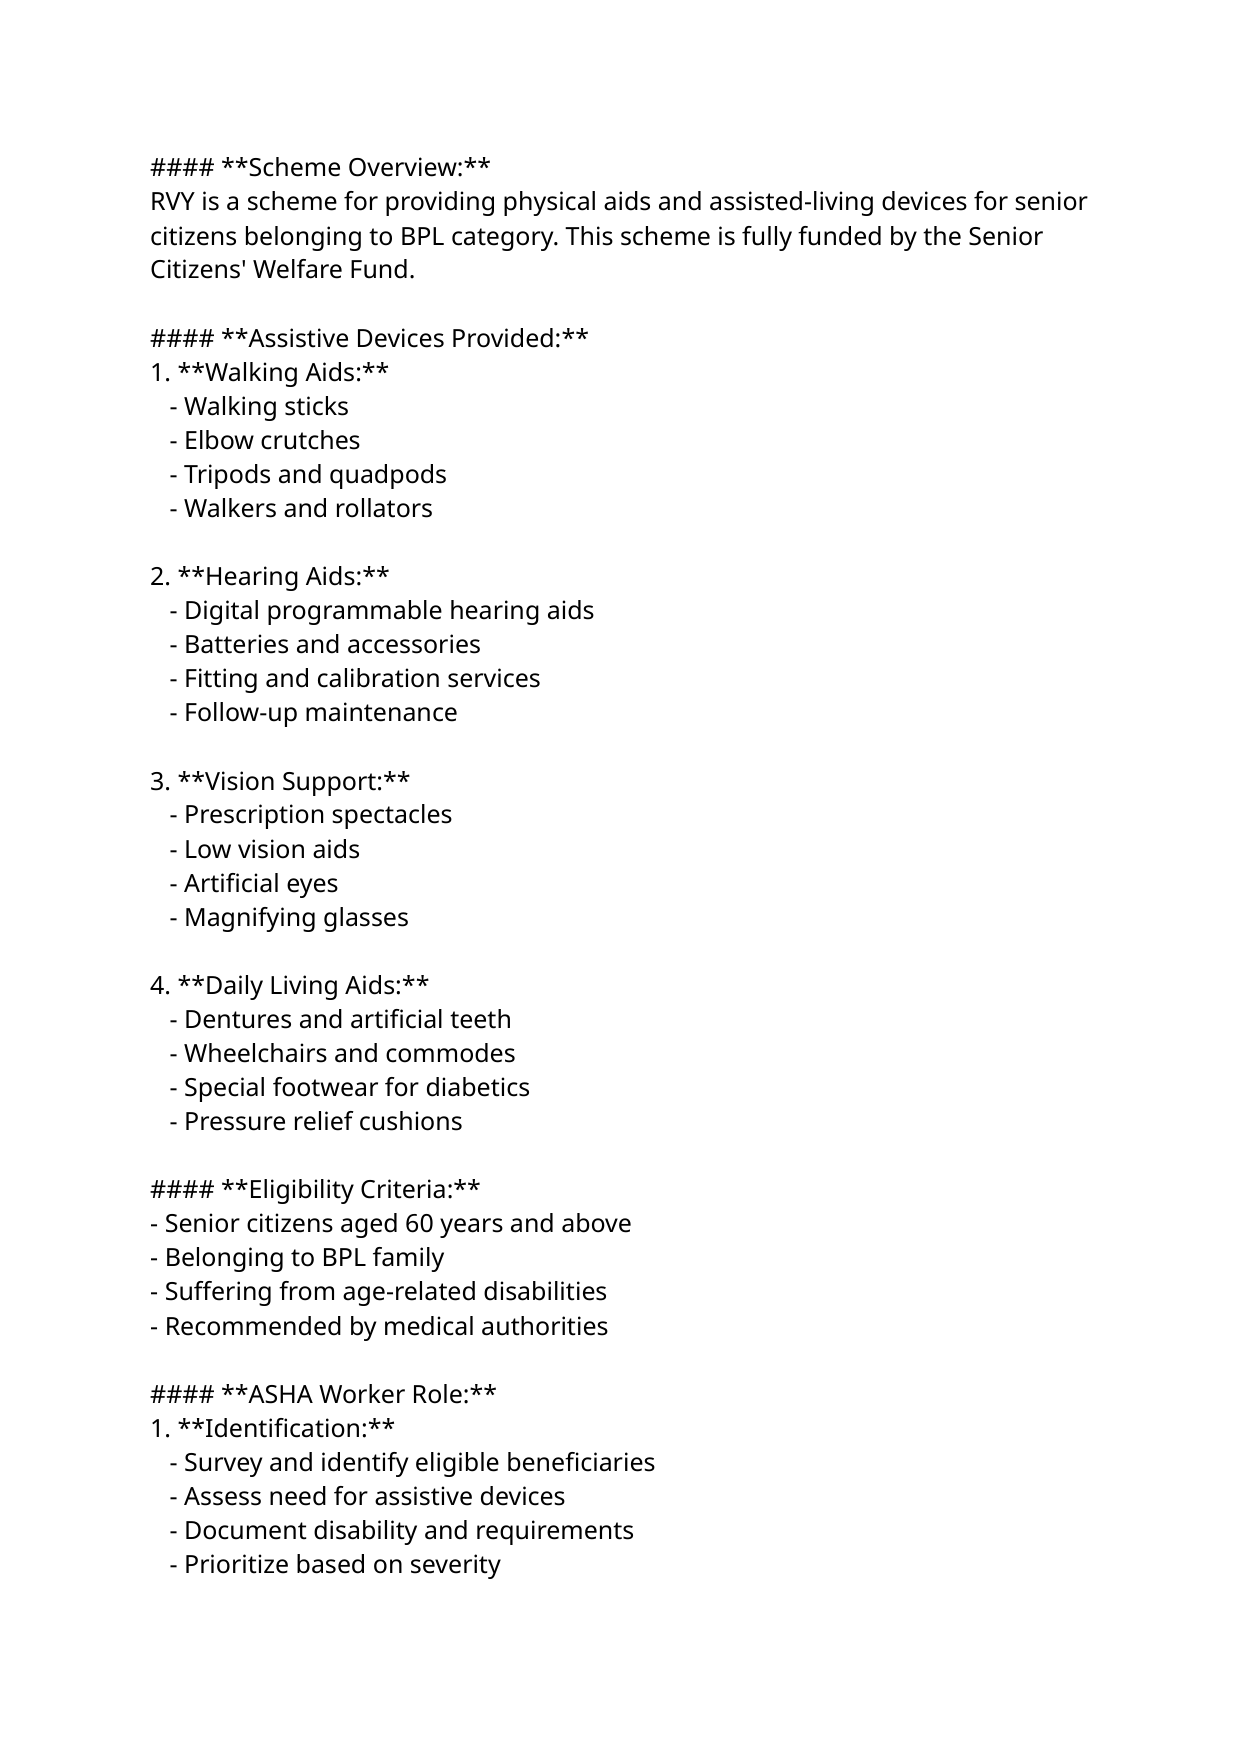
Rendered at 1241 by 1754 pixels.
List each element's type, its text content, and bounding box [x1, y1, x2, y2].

text #### **Eligibility Criteria:** [150, 1172, 1090, 1206]
text - Suffering from age-related disabilities [150, 1274, 1090, 1308]
text #### **Assistive Devices Provided:** [150, 320, 1090, 354]
text - Document disability and requirements [150, 1512, 1090, 1547]
text - Prescription spectacles [150, 797, 1090, 831]
text 1. **Identification:** [150, 1410, 1090, 1444]
text 1. **Walking Aids:** [150, 354, 1090, 388]
text - Wheelchairs and commodes [150, 1036, 1090, 1070]
text - Magnifying glasses [150, 899, 1090, 933]
text - Low vision aids [150, 831, 1090, 865]
text - Walking sticks [150, 388, 1090, 422]
text - Elbow crutches [150, 422, 1090, 457]
text - Belonging to BPL family [150, 1240, 1090, 1274]
text - Assess need for assistive devices [150, 1478, 1090, 1512]
text - Digital programmable hearing aids [150, 593, 1090, 627]
text 2. **Hearing Aids:** [150, 559, 1090, 593]
text - Follow-up maintenance [150, 695, 1090, 729]
text - Tripods and quadpods [150, 457, 1090, 491]
text 4. **Daily Living Aids:** [150, 967, 1090, 1002]
text - Survey and identify eligible beneficiaries [150, 1444, 1090, 1478]
text RVY is a scheme for providing physical aids and assisted-living devices for senior citizens belonging to BPL category. This scheme is fully funded by the Senior Citizens' Welfare Fund. [150, 184, 1090, 286]
text 3. **Vision Support:** [150, 763, 1090, 797]
text - Artificial eyes [150, 865, 1090, 899]
text - Dentures and artificial teeth [150, 1002, 1090, 1036]
text #### **ASHA Worker Role:** [150, 1376, 1090, 1410]
text - Senior citizens aged 60 years and above [150, 1206, 1090, 1240]
text - Batteries and accessories [150, 627, 1090, 661]
text - Pressure relief cushions [150, 1104, 1090, 1138]
text - Recommended by medical authorities [150, 1308, 1090, 1342]
text #### **Scheme Overview:** [150, 150, 1090, 184]
text - Prioritize based on severity [150, 1547, 1090, 1581]
text - Fitting and calibration services [150, 661, 1090, 695]
text - Walkers and rollators [150, 491, 1090, 525]
text - Special footwear for diabetics [150, 1070, 1090, 1104]
